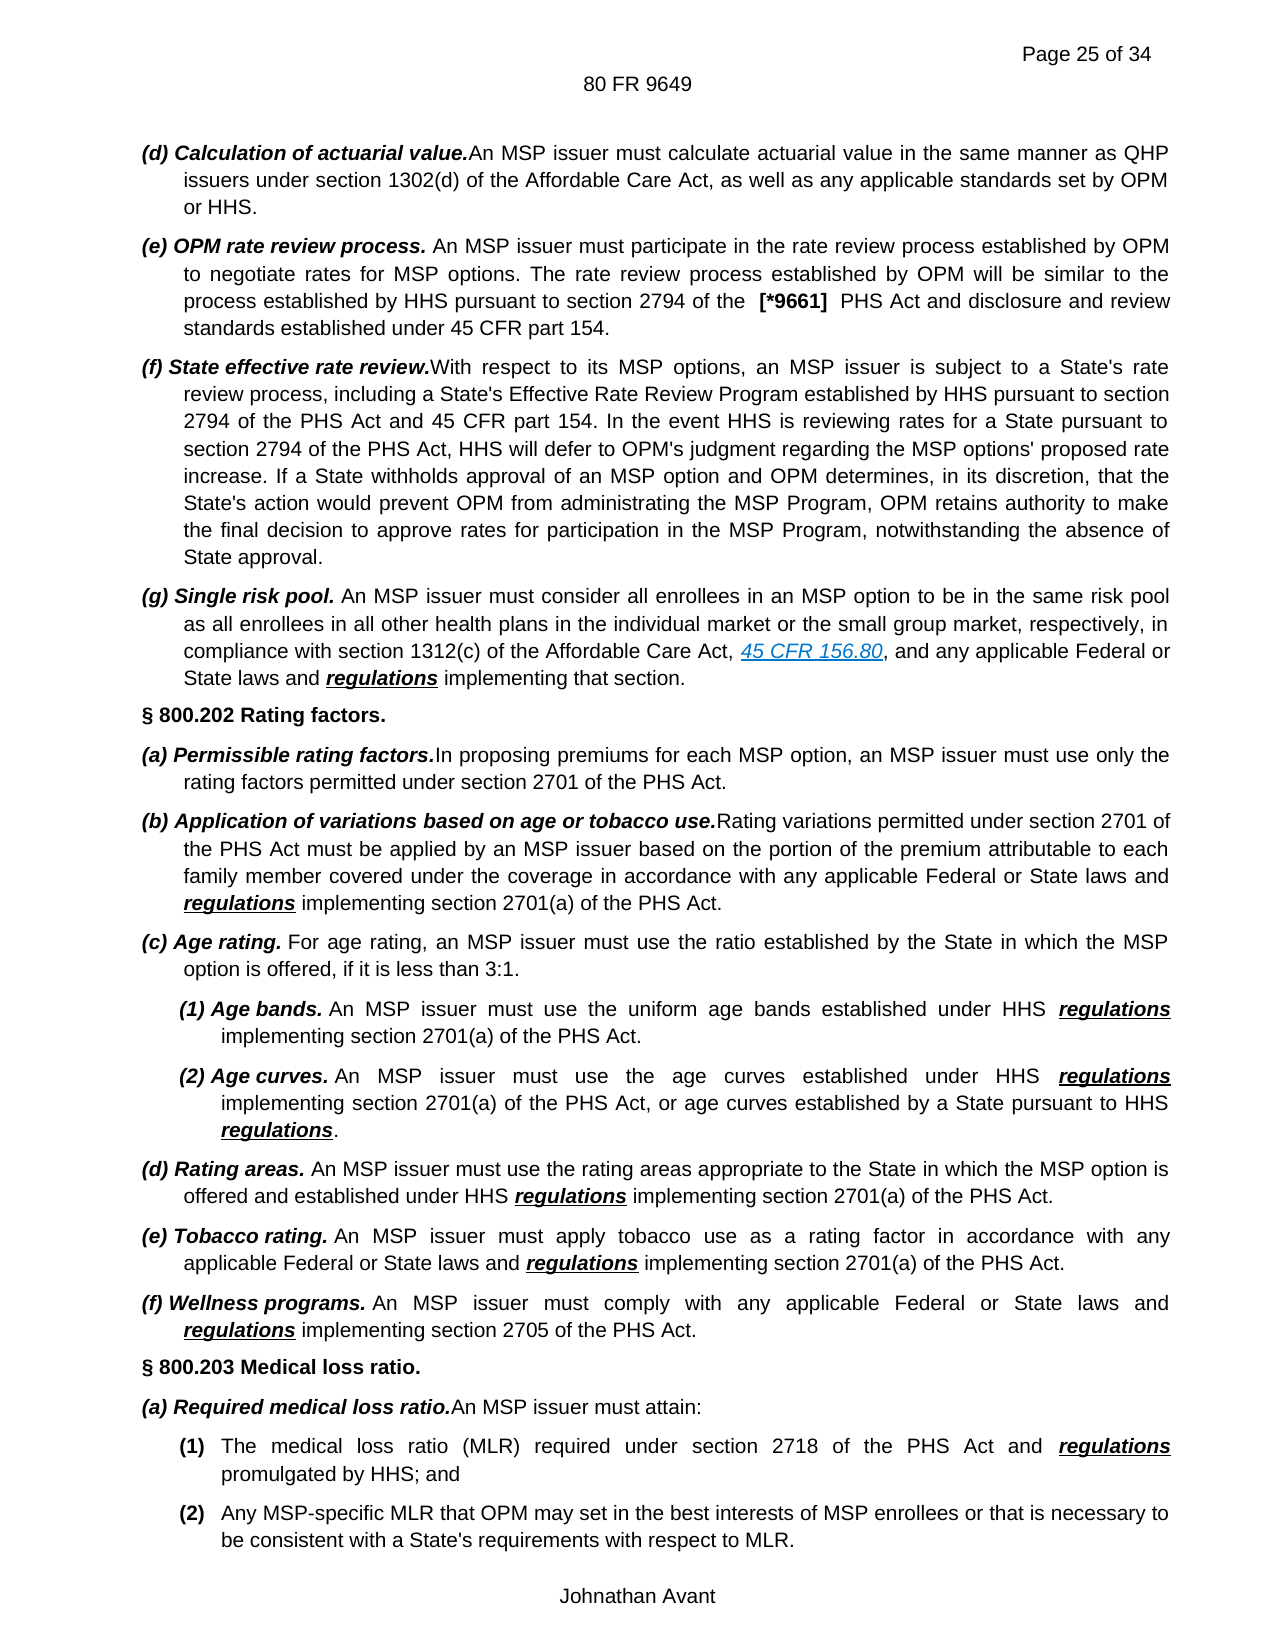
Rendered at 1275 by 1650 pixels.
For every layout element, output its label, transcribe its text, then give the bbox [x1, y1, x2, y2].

list An MSP issuer must use the rating areas appropriate to the State in which the MSP option is offered and established under HHS regulations implementing section 2701(a) of the PHS Act. [142, 1154, 1171, 1208]
list o.An MSP issuer must attain: [142, 1392, 1171, 1419]
list An MSP issuer must use the age curves established under HHS regulations implementing section 2701(a) of the PHS Act, or age curves established by a State pursuant to HHS regulations. [179, 1060, 1171, 1142]
list alue.An MSP issuer must calculate actuarial value in the same manner as QHP issuers under section 1302(d) of the Affordable Care Act, as well as any applicable standards set by OPM or HHS. [142, 137, 1171, 219]
list The medical loss ratio (MLR) required under section 2718 of the PHS Act and regulations promulgated by HHS; and [179, 1431, 1171, 1485]
list .In proposing premiums for each MSP option, an MSP issuer must use only the rating factors permitted under section 2701 of the PHS Act. [142, 739, 1171, 794]
list An MSP issuer must use the uniform age bands established under HHS regulations implementing section 2701(a) of the PHS Act. [179, 994, 1171, 1048]
list An MSP issuer must participate in the rate review process established by OPM to negotiate rates for MSP options. The rate review process established by OPM will be similar to the process established by HHS pursuant to section 2794 of the [*9661] PHS Act and disclosure and review standards established under 45 CFR part 154. [142, 231, 1171, 339]
list based on age or tobacco use.Rating variations permitted under section 2701 of the PHS Act must be applied by an MSP issuer based on the portion of the premium attributable to each family member covered under the coverage in accordance with any applicable Federal or State laws and regulations implementing section 2701(a) of the PHS Act. [142, 806, 1171, 914]
list An MSP issuer must consider all enrollees in an MSP option to be in the same risk pool as all enrollees in all other health plans in the individual market or the small group market, respectively, in compliance with section 1312(c) of the Affordable Care Act, 45 CFR 156.80, and any applicable Federal or State laws and regulations implementing that section. [142, 581, 1171, 689]
list An MSP issuer must comply with any applicable Federal or State laws and regulations implementing section 2705 of the PHS Act. [142, 1287, 1171, 1342]
list Any MSP-specific MLR that OPM may set in the best interests of MSP enrollees or that is necessary to be consistent with a State's requirements with respect to MLR. [179, 1498, 1171, 1552]
list w.With respect to its MSP options, an MSP issuer is subject to a State's rate review process, including a State's Effective Rate Review Program established by HHS pursuant to section 2794 of the PHS Act and 45 CFR part 154. In the event HHS is reviewing rates for a State pursuant to section 2794 of the PHS Act, HHS will defer to OPM's judgment regarding the MSP options' proposed rate increase. If a State withholds approval of an MSP option and OPM determines, in its discretion, that the State's action would prevent OPM from administrating the MSP Program, OPM retains authority to make the final decision to approve rates for participation in the MSP Program, notwithstanding the absence of State approval. [142, 352, 1171, 569]
list An MSP issuer must apply tobacco use as a rating factor in accordance with any applicable Federal or State laws and regulations implementing section 2701(a) of the PHS Act. [142, 1221, 1171, 1275]
list For age rating, an MSP issuer must use the ratio established by the State in which the MSP option is offered, if it is less than 3:1. [142, 927, 1171, 981]
